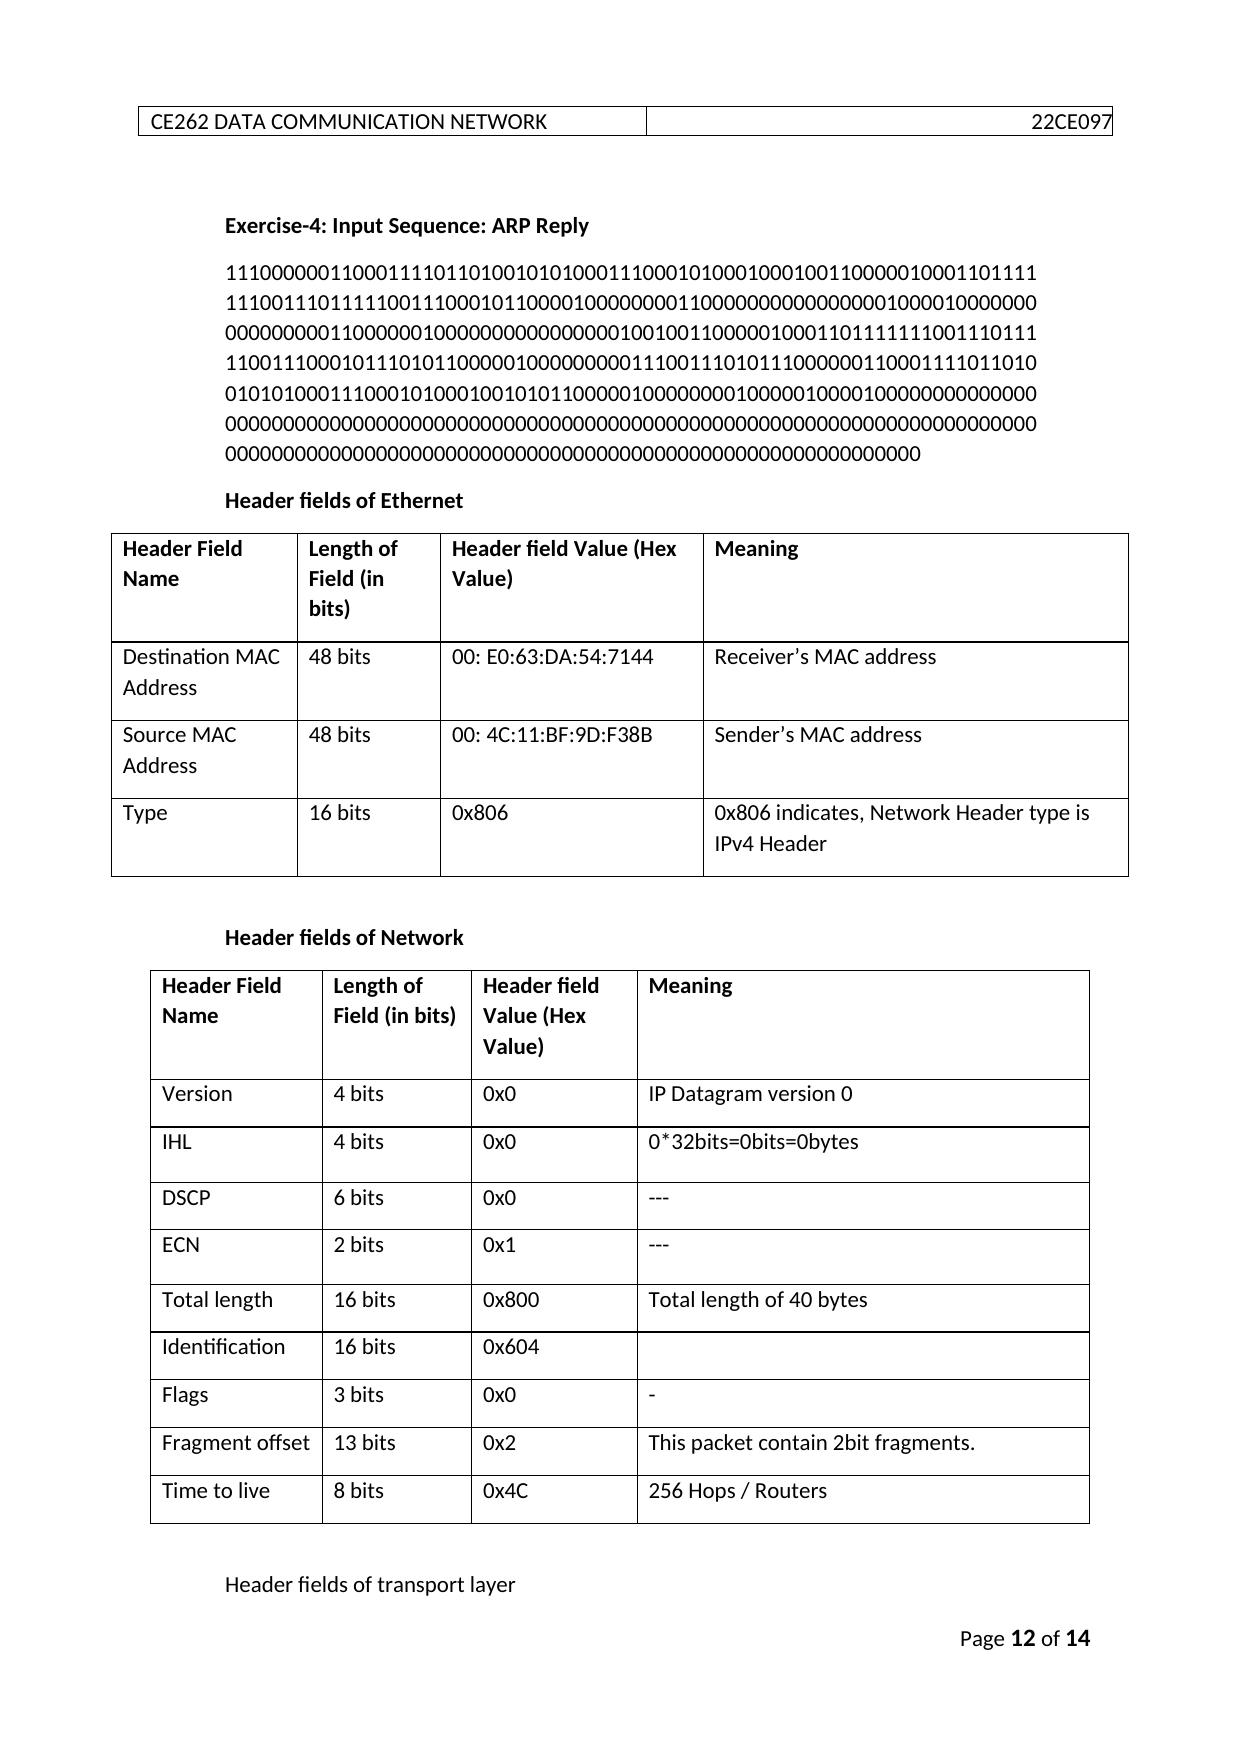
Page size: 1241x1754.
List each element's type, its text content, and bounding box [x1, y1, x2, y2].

text Header fields of Network [150, 923, 1090, 951]
table_cell 2 bits [323, 1230, 471, 1284]
table_cell 00: E0:63:DA:54:7144 [441, 643, 703, 719]
table_cell Source MAC Address [112, 721, 297, 797]
table_cell 256 Hops / Routers [638, 1476, 1089, 1523]
table_cell 3 bits [323, 1380, 471, 1427]
table_cell 13 bits [323, 1428, 471, 1475]
table_cell Type [112, 799, 297, 876]
table_header Length of Field (in bits) [298, 534, 440, 641]
table_cell Fragment offset [151, 1428, 322, 1475]
table_cell Sender’s MAC address [704, 721, 1128, 797]
text Header fields of Ethernet [150, 486, 1090, 514]
table_cell DSCP [151, 1183, 322, 1229]
table_cell 0*32bits=0bits=0bytes [638, 1128, 1089, 1182]
table_cell This packet contain 2bit fragments. [638, 1428, 1089, 1475]
table_cell 0x4C [472, 1476, 637, 1523]
table_cell Destination MAC Address [112, 643, 297, 719]
table_cell ECN [151, 1230, 322, 1284]
table_header Header field Value (Hex Value) [472, 971, 637, 1078]
table_cell 16 bits [323, 1285, 471, 1331]
table_cell IP Datagram version 0 [638, 1080, 1089, 1126]
table_cell 0x800 [472, 1285, 637, 1331]
table_header Meaning [704, 534, 1128, 641]
table_cell 4 bits [323, 1080, 471, 1126]
table_cell 00: 4C:11:BF:9D:F38B [441, 721, 703, 797]
table_cell 0x0 [472, 1183, 637, 1229]
table_header Meaning [638, 971, 1089, 1078]
table_cell 0x806 [441, 799, 703, 876]
table_header Length of Field (in bits) [323, 971, 471, 1078]
text Header fields of transport layer [225, 1571, 1040, 1599]
table_header Header Field Name [151, 971, 322, 1078]
table_cell --- [638, 1230, 1089, 1284]
table_cell 0x0 [472, 1080, 637, 1126]
table_cell Identification [151, 1333, 322, 1379]
table_cell 0x0 [472, 1128, 637, 1182]
table_cell 0x2 [472, 1428, 637, 1475]
table_cell 4 bits [323, 1128, 471, 1182]
text Exercise-4: Input Sequence: ARP Reply [150, 211, 1090, 239]
table_cell 48 bits [298, 643, 440, 719]
table_cell 48 bits [298, 721, 440, 797]
table_header Header field Value (Hex Value) [441, 534, 703, 641]
table_cell 0x604 [472, 1333, 637, 1379]
table_cell Total length [151, 1285, 322, 1331]
table_cell Receiver’s MAC address [704, 643, 1128, 719]
table_cell 0x806 indicates, Network Header type is IPv4 Header [704, 799, 1128, 876]
text 111000000110001111011010010101000111000101000100010011000001000110111111100111011111001110001011000010000000011000000000000000010000100000000000000001100000010000000000000000100100110000010001101111111001110111110011100010111010110000010000000001110011101011100000011000111101101001010100011100010100010010101100000100000000100000100001000000000000000000000000000000000000000000000000000000000000000000000000000000000000000000000000000000000000000000000000000000000000000000000000 [225, 258, 1049, 467]
table_header Header Field Name [112, 534, 297, 641]
table_cell 16 bits [298, 799, 440, 876]
table_cell 8 bits [323, 1476, 471, 1523]
table_cell [638, 1333, 1089, 1379]
table_cell Total length of 40 bytes [638, 1285, 1089, 1331]
table_cell Flags [151, 1380, 322, 1427]
table_cell --- [638, 1183, 1089, 1229]
table_cell 0x0 [472, 1380, 637, 1427]
table_cell Time to live [151, 1476, 322, 1523]
table_cell 0x1 [472, 1230, 637, 1284]
table_cell Version [151, 1080, 322, 1126]
table_cell 16 bits [323, 1333, 471, 1379]
table_cell 6 bits [323, 1183, 471, 1229]
table_cell IHL [151, 1128, 322, 1182]
table_cell - [638, 1380, 1089, 1427]
